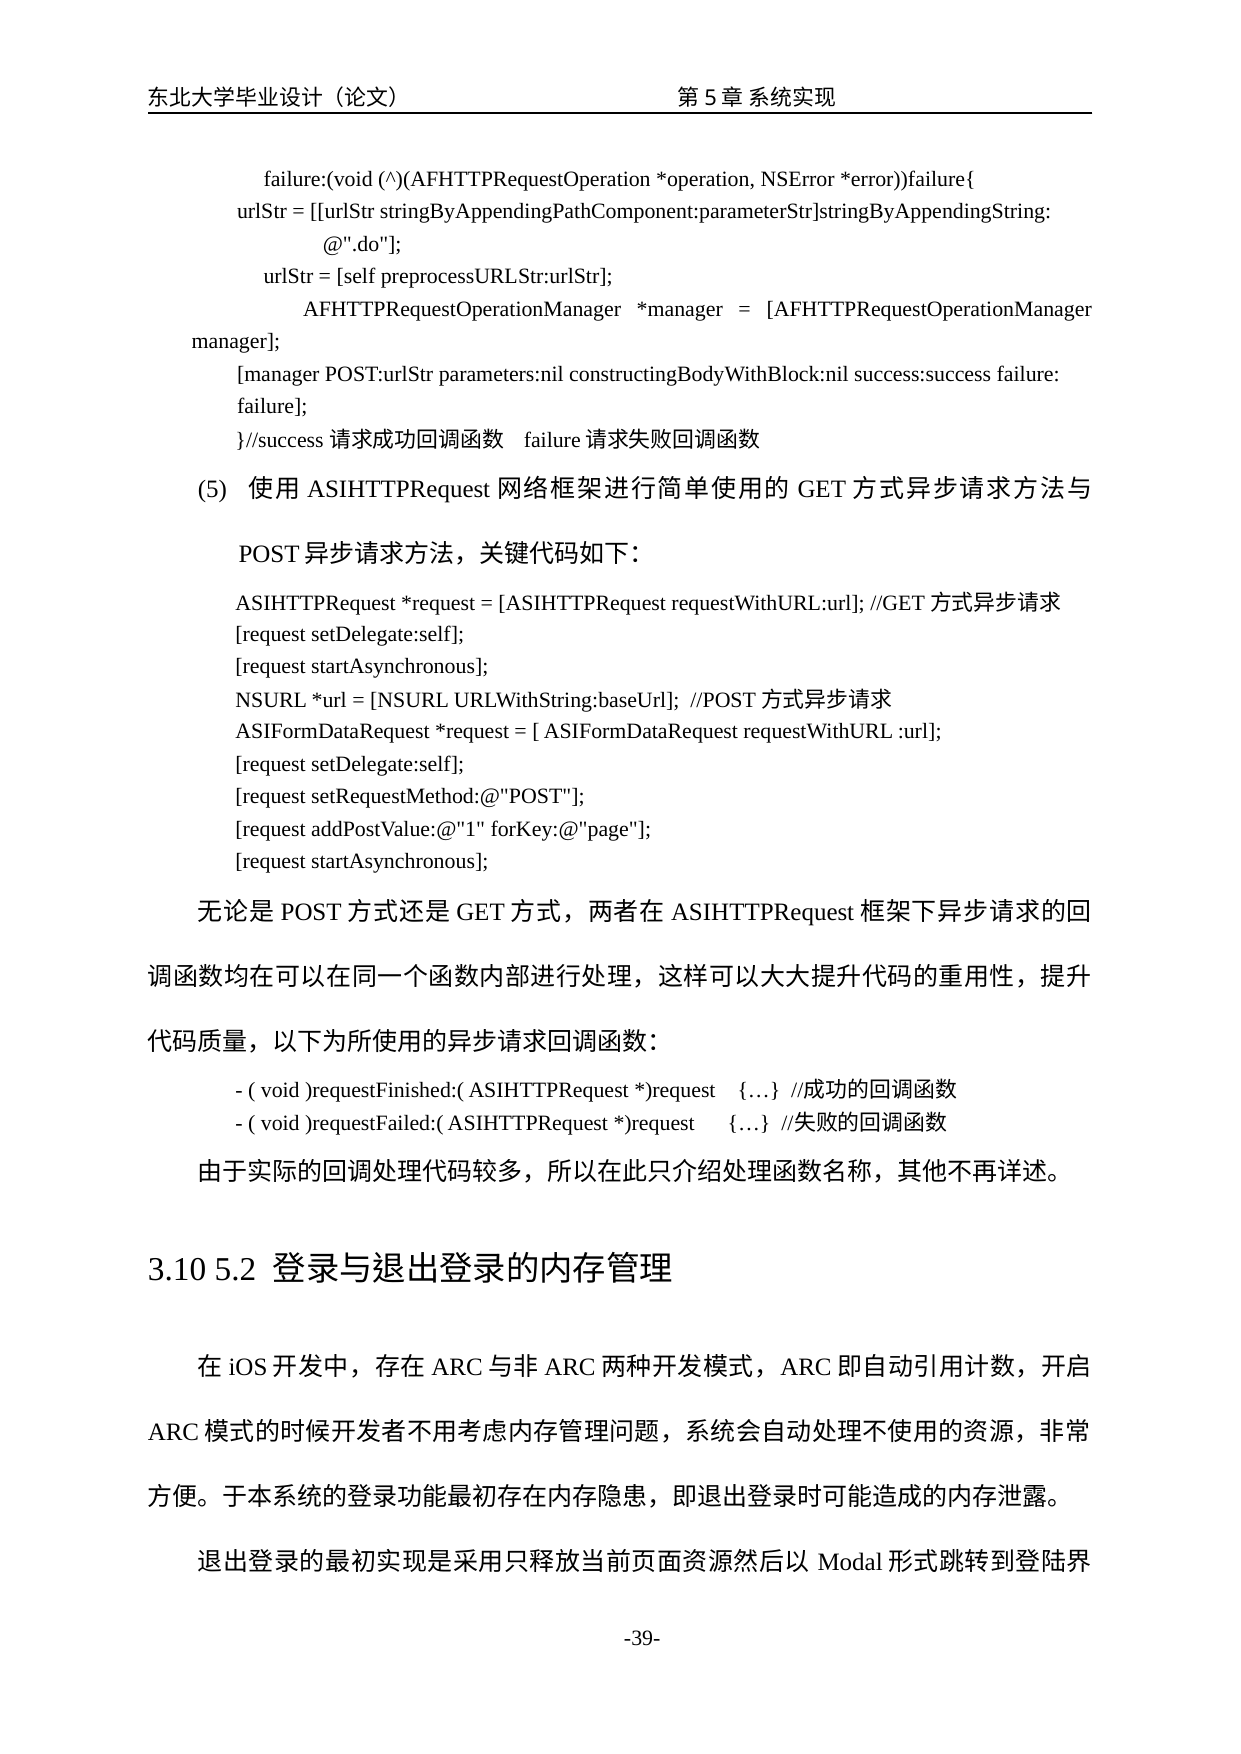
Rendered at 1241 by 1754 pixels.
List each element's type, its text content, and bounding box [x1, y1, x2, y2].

text 退出登录的最初实现是采用只释放当前页面资源然后以Modal形式跳转到登陆界面的方式，经过测试显示会发生内存泄露，一些资源占用并未被解除，但是却找不到清除方式，于是就会存在大量的已加载资源不会被自动释放，因为系统会认为你还在使用那些资源，多次使用退出登录功能再登录的话，会造成内存的暴增与极大浪费。 [148, 1527, 1092, 1592]
text failure]; [191, 389, 1092, 422]
text urlStr = [self preprocessURLStr:urlStr]; [191, 259, 1092, 292]
list 使用ASIHTTPRequest网络框架进行简单使用的GET方式异步请求方法与POST异步请求方法，关键代码如下： [198, 454, 1092, 584]
text [request startAsynchronous]; [191, 844, 1092, 877]
text [request setRequestMethod:@"POST"]; [191, 779, 1092, 812]
text [request setDelegate:self]; [191, 617, 1092, 649]
text AFHTTPRequestOperationManager *manager = [AFHTTPRequestOperationManager manager]; [191, 292, 1092, 357]
text - ( void )requestFinished:( ASIHTTPRequest *)request {…} //成功的回调函数 [191, 1072, 1092, 1104]
text [request startAsynchronous]; [191, 649, 1092, 682]
text failure:(void (^)(AFHTTPRequestOperation *operation, NSError *error))failure{ [191, 162, 1092, 194]
text @".do"]; [191, 227, 1092, 259]
text urlStr = [[urlStr stringByAppendingPathComponent:parameterStr]stringByAppendingString: [191, 194, 1092, 227]
text ASIFormDataRequest *request = [ ASIFormDataRequest requestWithURL :url]; [191, 714, 1092, 747]
subtitle 5.2 登录与退出登录的内存管理 [148, 1234, 1092, 1299]
text 无论是POST方式还是GET方式，两者在ASIHTTPRequest框架下异步请求的回调函数均在可以在同一个函数内部进行处理，这样可以大大提升代码的重用性，提升代码质量，以下为所使用的异步请求回调函数： [148, 877, 1092, 1072]
text 由于实际的回调处理代码较多，所以在此只介绍处理函数名称，其他不再详述。 [148, 1137, 1092, 1202]
text [request setDelegate:self]; [191, 747, 1092, 779]
text }//success 请求成功回调函数 failure请求失败回调函数 [191, 422, 1092, 454]
text [manager POST:urlStr parameters:nil constructingBodyWithBlock:nil success:success failure: [191, 357, 1092, 389]
text 在iOS开发中，存在ARC与非ARC两种开发模式，ARC即自动引用计数，开启ARC模式的时候开发者不用考虑内存管理问题，系统会自动处理不使用的资源，非常方便。于本系统的登录功能最初存在内存隐患，即退出登录时可能造成的内存泄露。 [148, 1332, 1092, 1527]
text - ( void )requestFailed:( ASIHTTPRequest *)request {…} //失败的回调函数 [191, 1104, 1092, 1137]
text [request addPostValue:@"1" forKey:@"page"]; [191, 812, 1092, 844]
text ASIHTTPRequest *request = [ASIHTTPRequest requestWithURL:url]; //GET方式异步请求 [191, 584, 1092, 617]
text NSURL *url = [NSURL URLWithString:baseUrl]; //POST方式异步请求 [191, 682, 1092, 714]
